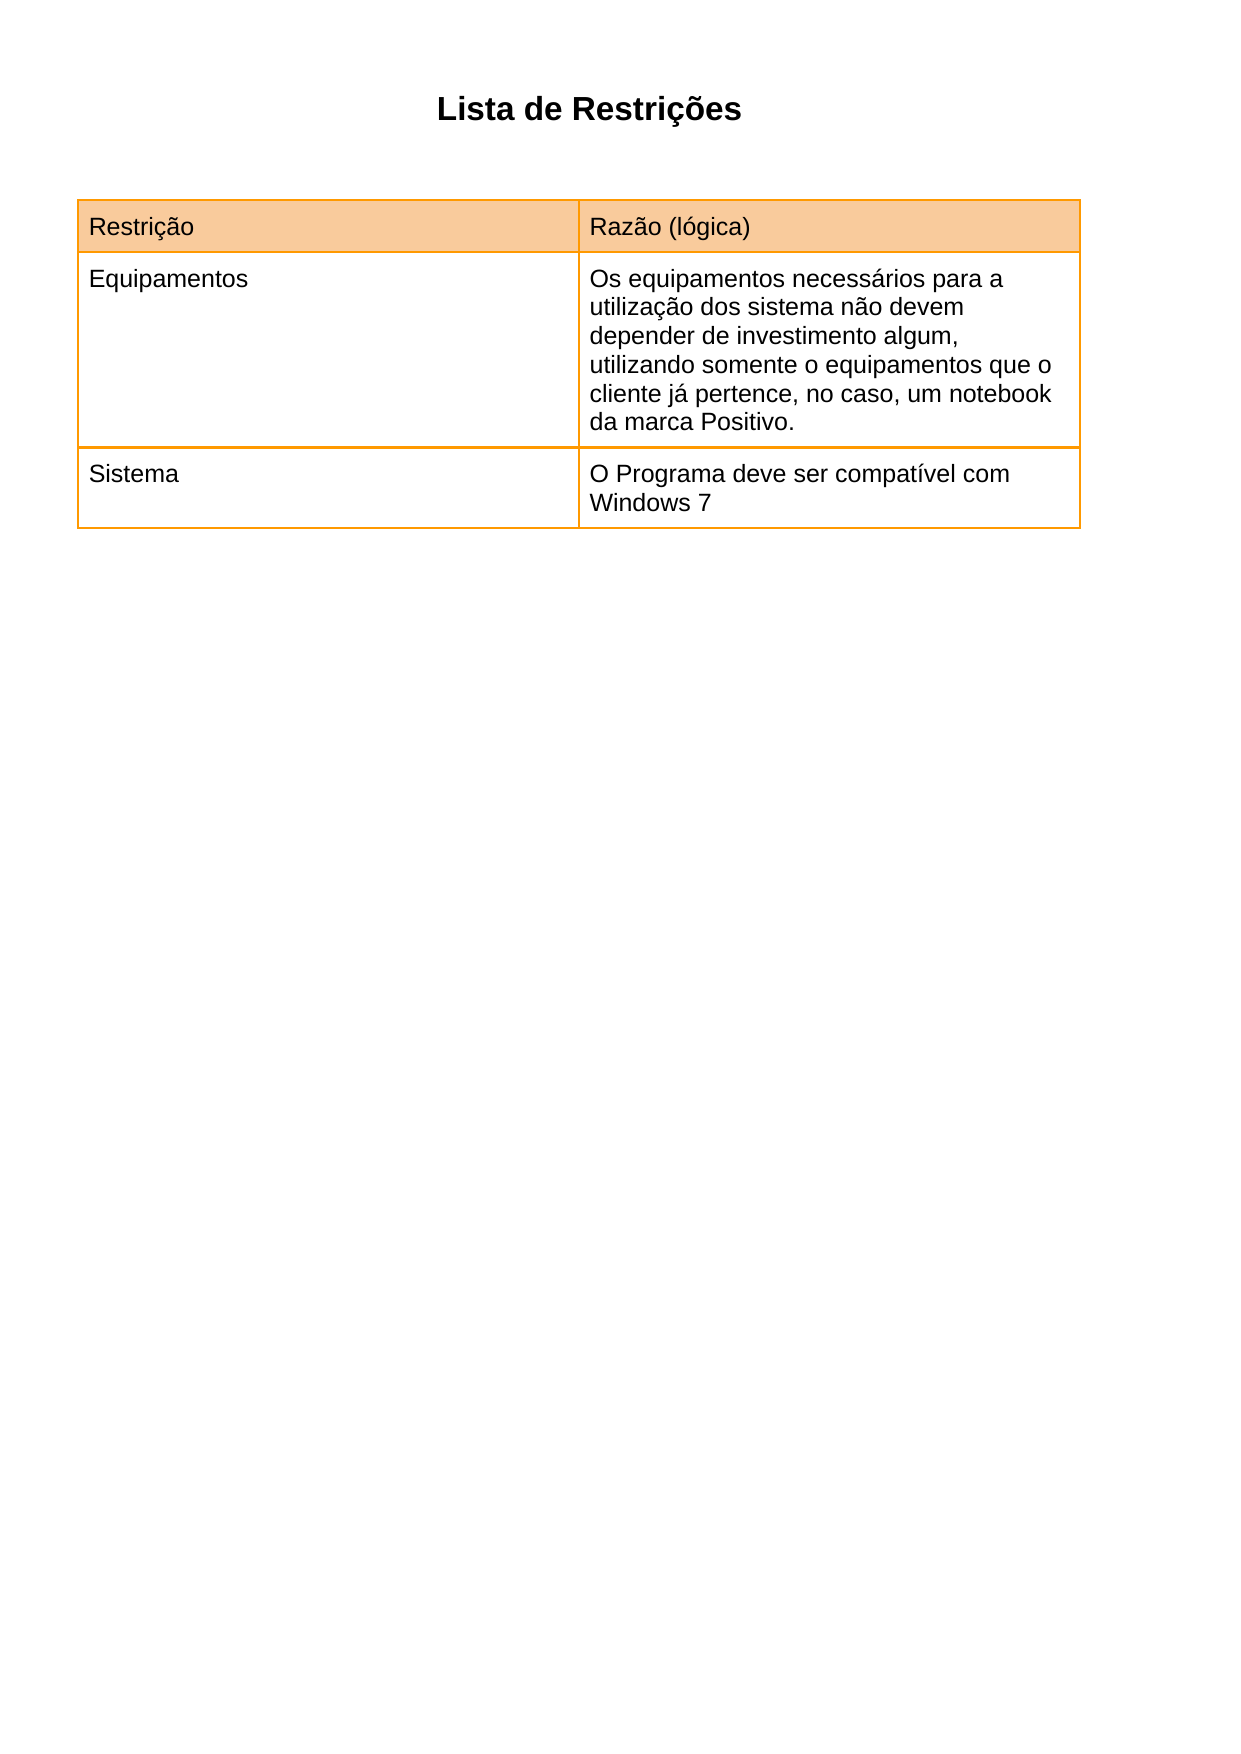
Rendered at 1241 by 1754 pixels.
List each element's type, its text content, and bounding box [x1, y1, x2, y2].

table_header Restrição [79, 201, 578, 251]
table_cell Os equipamentos necessários para a utilização dos sistema não devem depender de investimento algum, utilizando somente o equipamentos que o cliente já pertence, no caso, um notebook da marca Positivo. [580, 253, 1079, 446]
table_header Razão (lógica) [580, 201, 1079, 251]
title Lista de Restrições [88, 88, 1090, 127]
table_cell Equipamentos [79, 253, 578, 446]
table_cell Sistema [79, 449, 578, 527]
table_cell O Programa deve ser compatível com Windows 7 [580, 449, 1079, 527]
